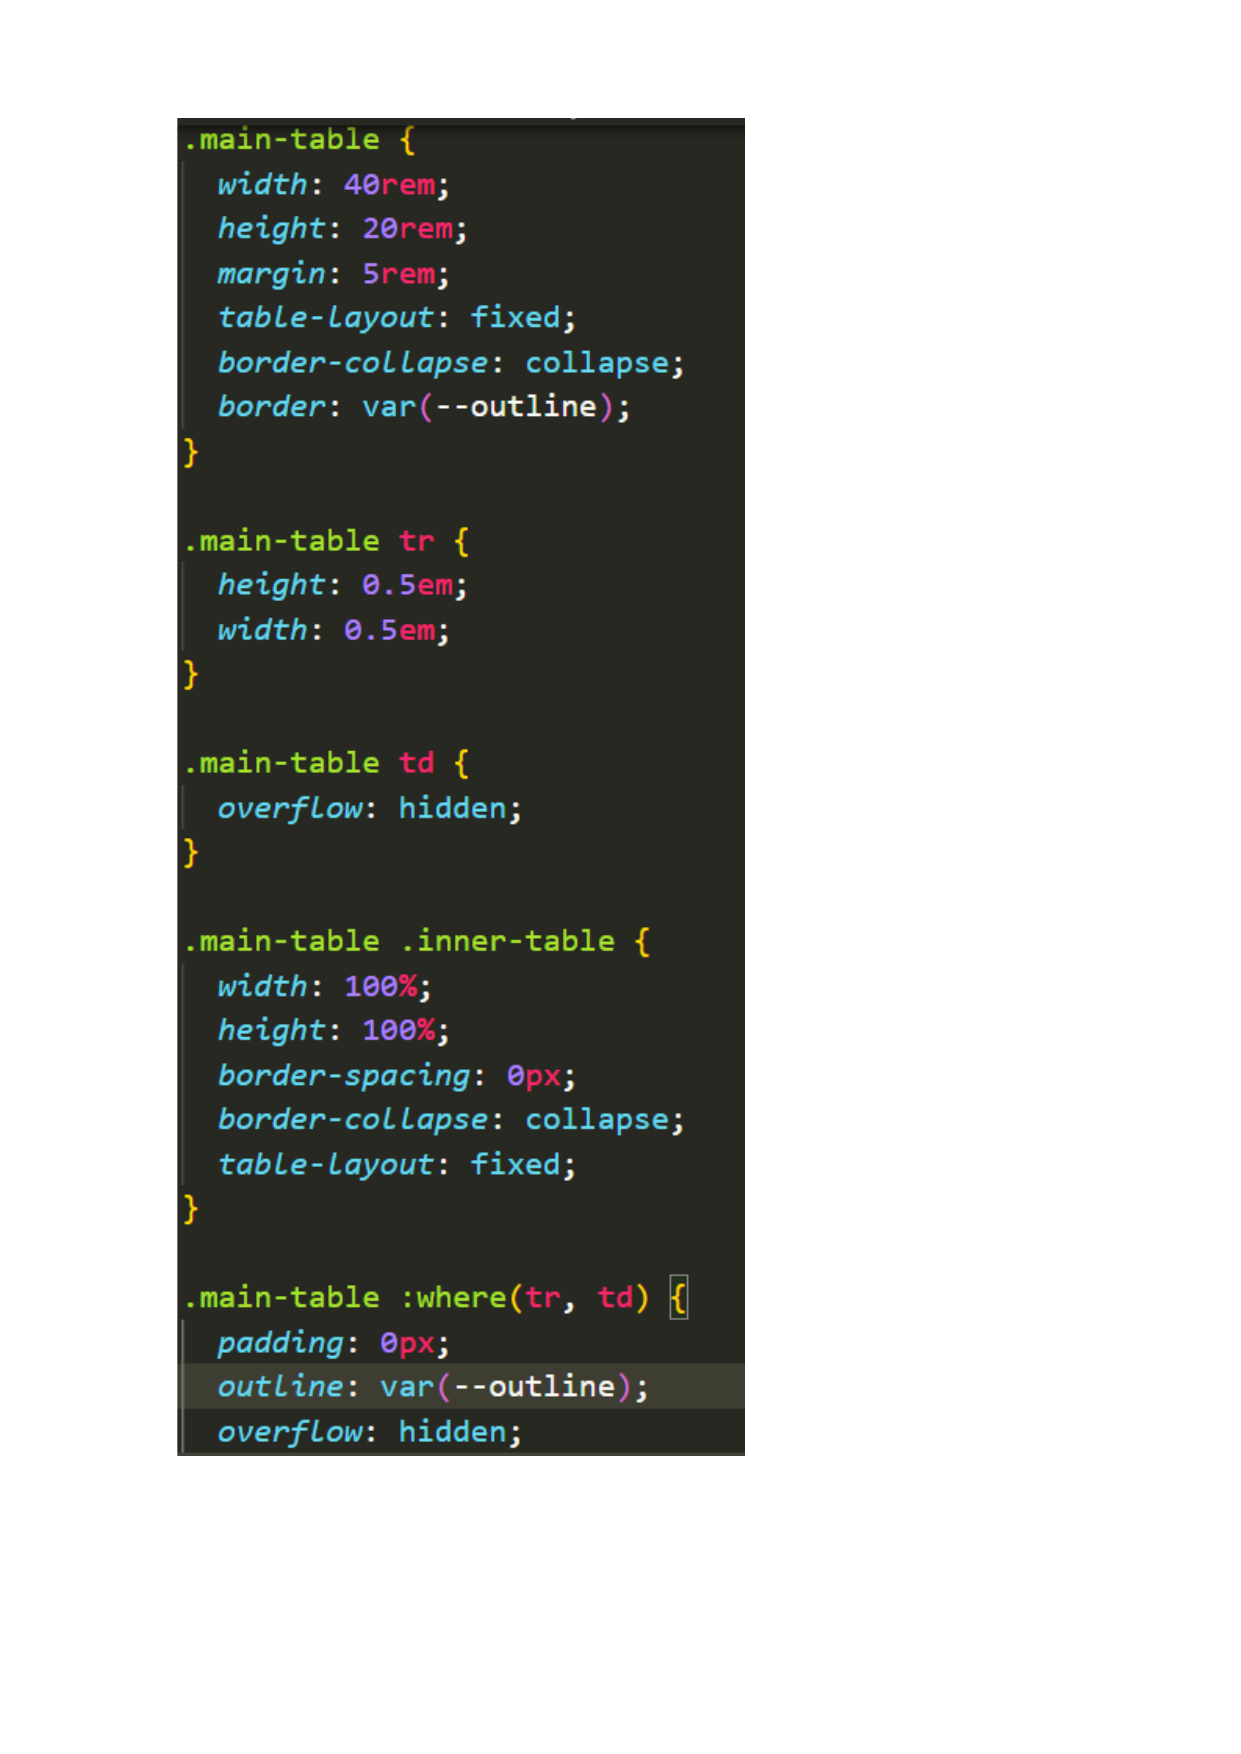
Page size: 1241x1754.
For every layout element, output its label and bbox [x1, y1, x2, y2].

picture [177, 118, 745, 1456]
